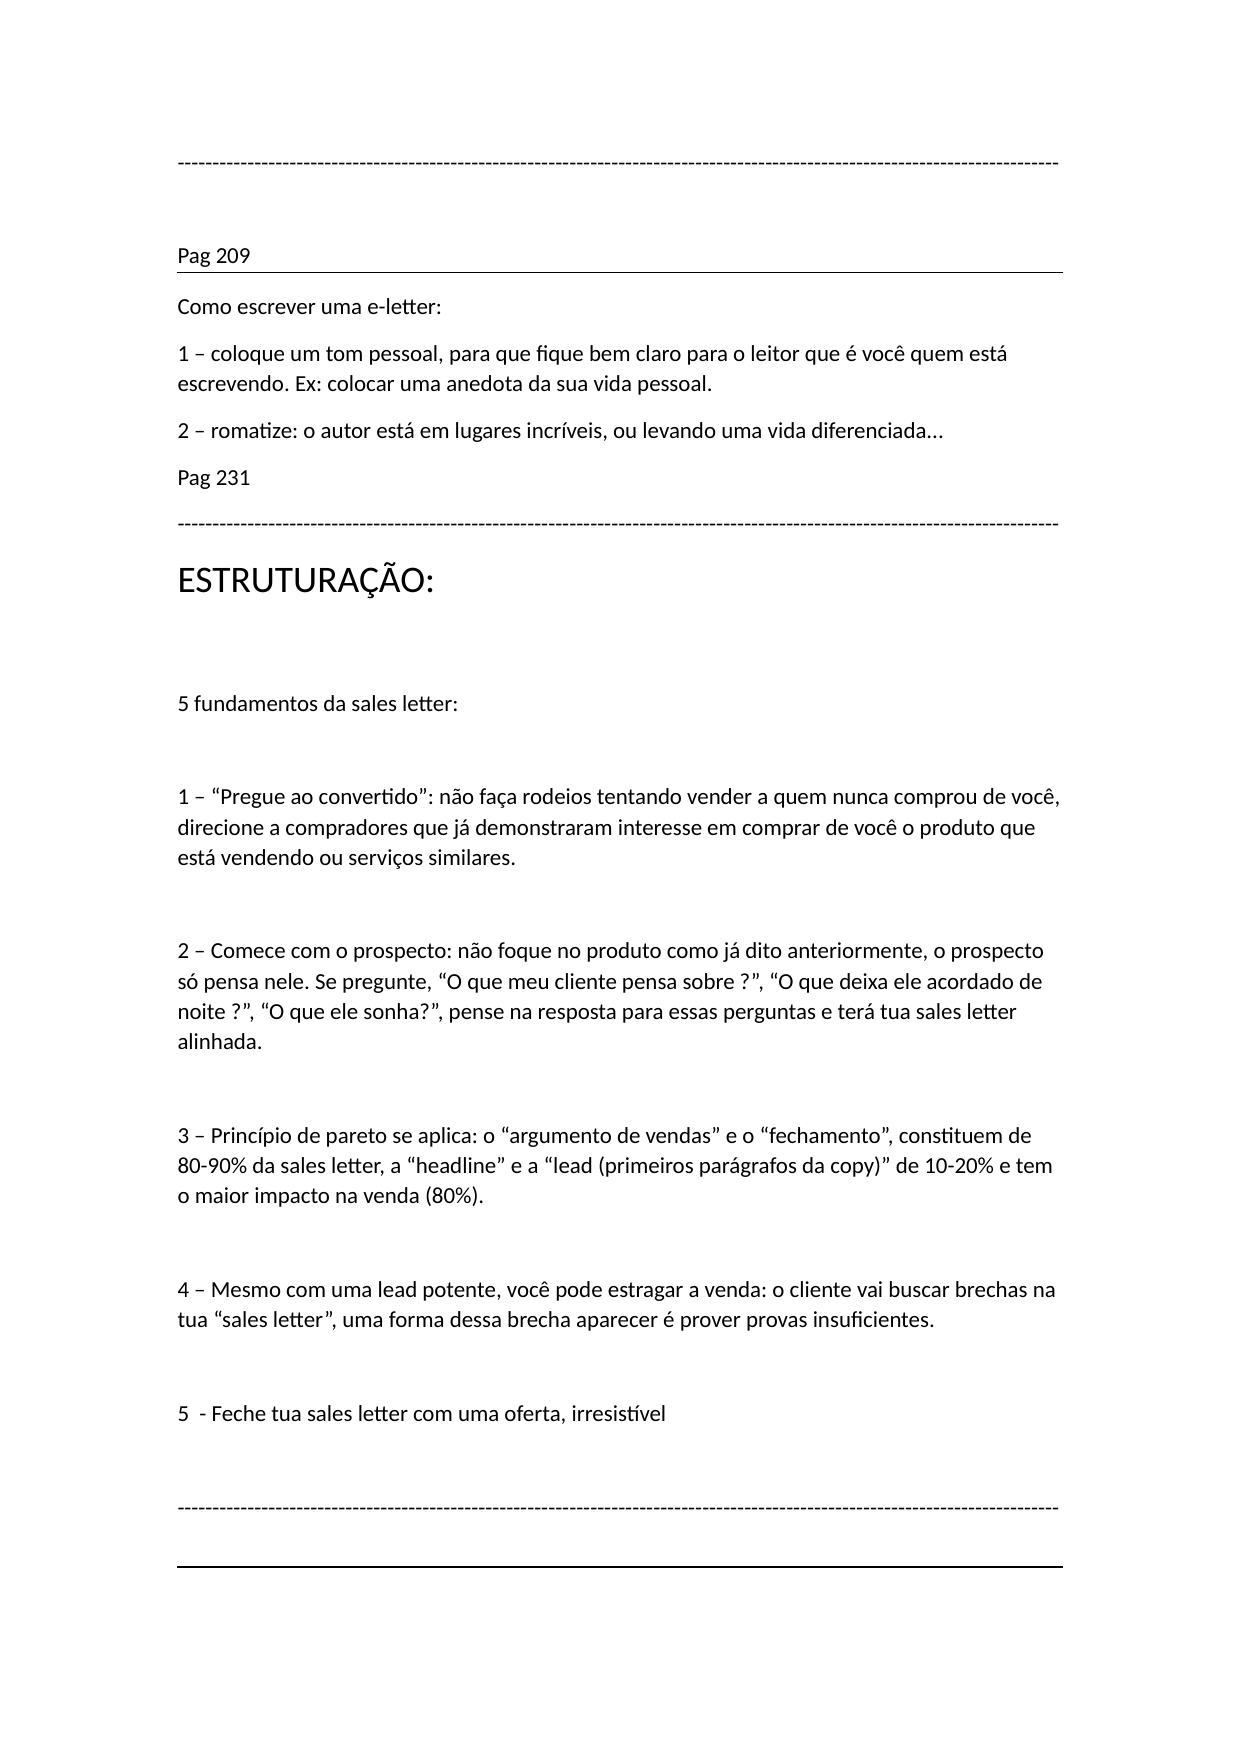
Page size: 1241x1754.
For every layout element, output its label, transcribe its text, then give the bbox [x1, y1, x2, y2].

text ------------------------------------------------------------------------------------------------------------------------------ [177, 148, 1063, 176]
text ------------------------------------------------------------------------------------------------------------------------------ [177, 509, 1063, 538]
text 5 fundamentos da sales letter: [177, 689, 1063, 717]
text Pag 209 [177, 241, 1063, 272]
text 2 – Comece com o prospecto: não foque no produto como já dito anteriormente, o prospecto só pensa nele. Se pregunte, “O que meu cliente pensa sobre ?”, “O que deixa ele acordado de noite ?”, “O que ele sonha?”, pense na resposta para essas perguntas e terá tua sales letter alinhada. [177, 937, 1063, 1055]
text 5 - Feche tua sales letter com uma oferta, irresistível [177, 1399, 1063, 1427]
text 2 – romatize: o autor está em lugares incríveis, ou levando uma vida diferenciada... [177, 416, 1063, 444]
text 3 – Princípio de pareto se aplica: o “argumento de vendas” e o “fechamento”, constituem de 80-90% da sales letter, a “headline” e a “lead (primeiros parágrafos da copy)” de 10-20% e tem o maior impacto na venda (80%). [177, 1121, 1063, 1209]
text ESTRUTURAÇÃO: [177, 556, 1063, 602]
text Pag 231 [177, 463, 1063, 491]
text ------------------------------------------------------------------------------------------------------------------------------ [177, 1493, 1063, 1521]
text 1 – coloque um tom pessoal, para que fique bem claro para o leitor que é você quem está escrevendo. Ex: colocar uma anedota da sua vida pessoal. [177, 339, 1063, 397]
text Como escrever uma e-letter: [177, 292, 1063, 320]
text 1 – “Pregue ao convertido”: não faça rodeios tentando vender a quem nunca comprou de você, direcione a compradores que já demonstraram interesse em comprar de você o produto que está vendendo ou serviços similares. [177, 782, 1063, 871]
